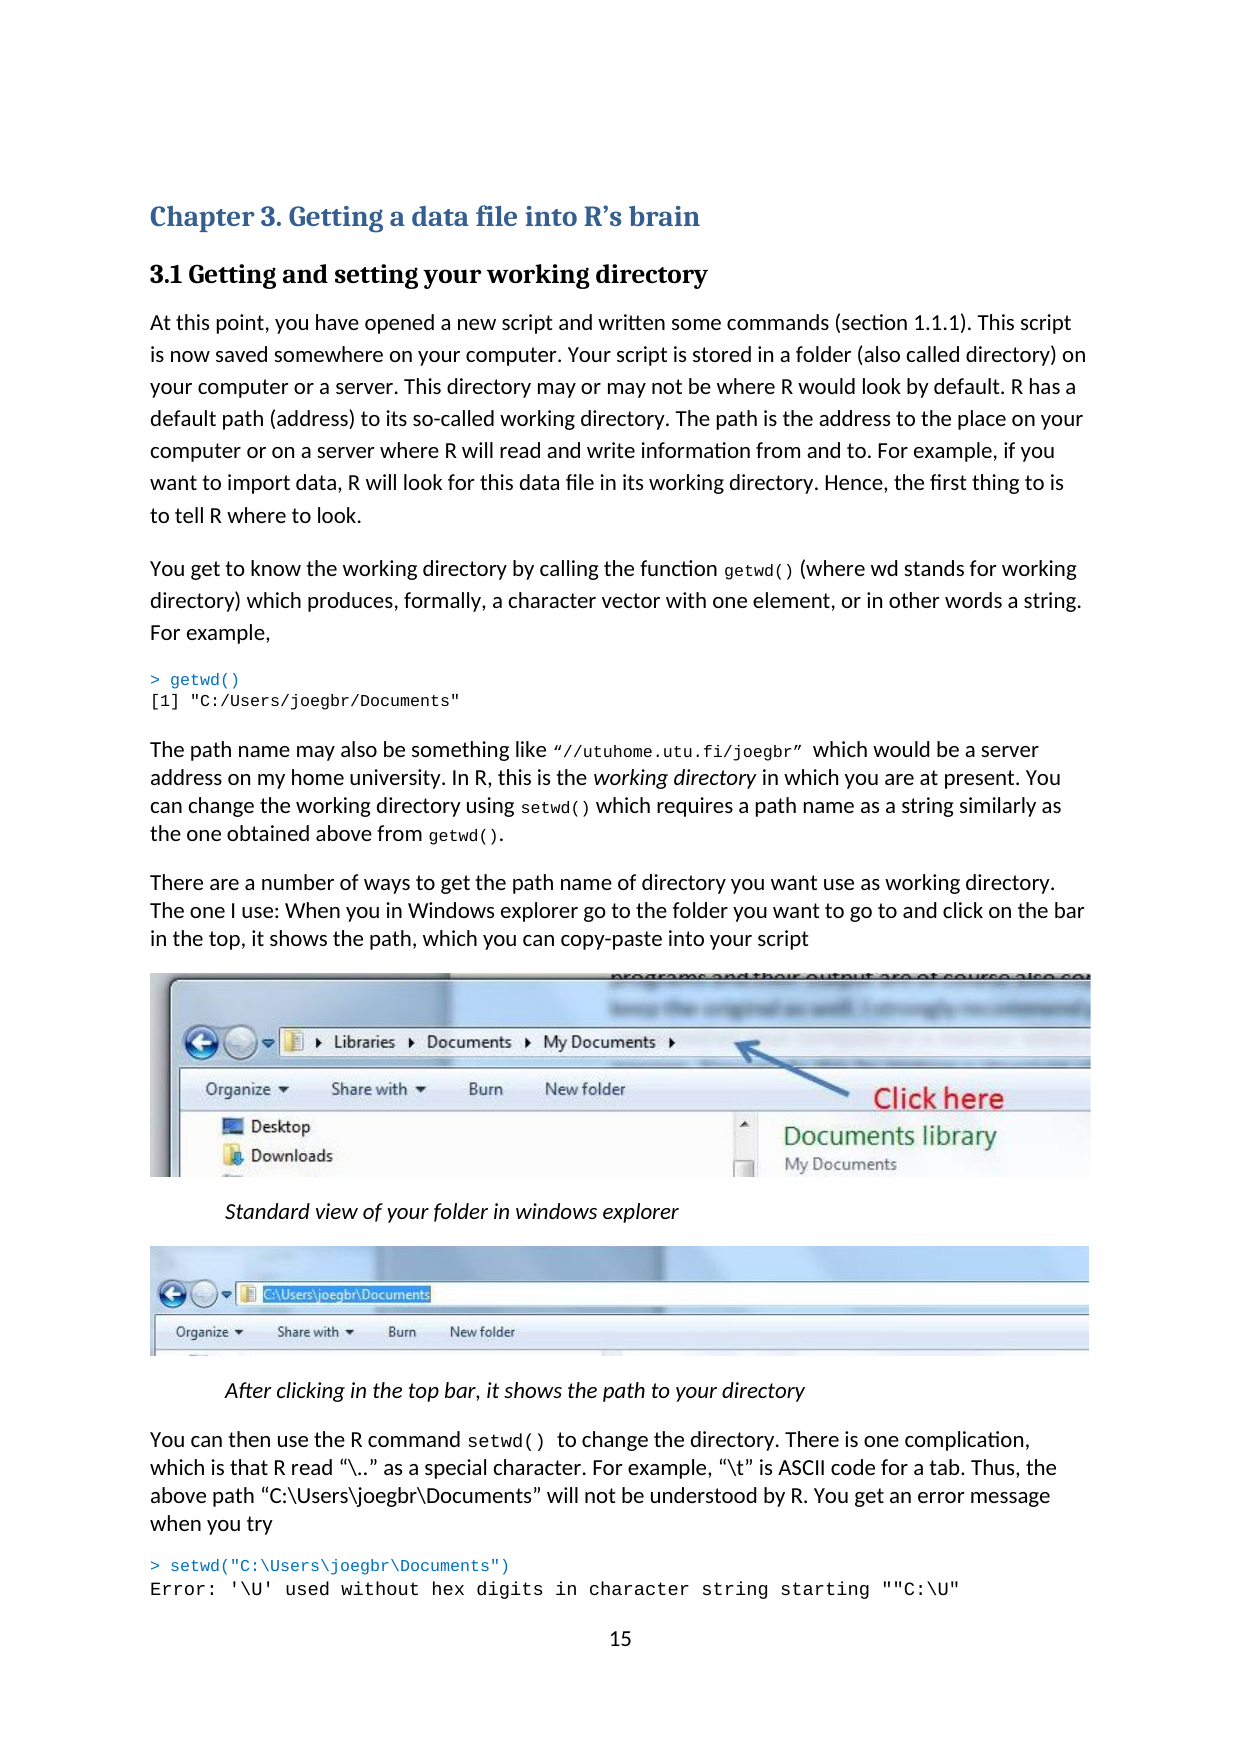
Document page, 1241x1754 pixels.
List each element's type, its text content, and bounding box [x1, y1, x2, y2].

text [1] "C:/Users/joegbr/Documents" [150, 693, 1090, 712]
text > getwd() [150, 671, 1090, 690]
text You can then use the R command setwd() to change the directory. There is one complication, which is that R read “\..” as a special character. For example, “\t” is ASCII code for a tab. Thus, the above path “C:\Users\joegbr\Documents” will not be understood by R. You get an error message when you try [150, 1425, 1090, 1537]
text Standard view of your folder in windows explorer [150, 1197, 1090, 1225]
text The path name may also be something like “//utuhome.utu.fi/joegbr” which would be a server address on my home university. In R, this is the working directory in which you are at present. You can change the working directory using setwd() which requires a path name as a string similarly as the one obtained above from getwd(). [150, 735, 1090, 847]
text Error: '\U' used without hex digits in character string starting ""C:\U" [150, 1579, 1090, 1601]
text > setwd("C:\Users\joegbr\Documents") [150, 1558, 1090, 1577]
text At this point, you have opened a new script and written some commands (section 1.1.1). This script is now saved somewhere on your computer. Your script is stored in a folder (also called directory) on your computer or a server. This directory may or may not be where R would look by default. R has a default path (address) to its so-called working directory. The path is the address to the place on your computer or on a server where R will read and write information from and to. For example, if you want to import data, R will look for this data file in its working directory. Hence, the first thing to is to tell R where to look. [150, 308, 1090, 529]
text There are a number of ways to get the path name of directory you want use as working directory. The one I use: When you in Windows explorer go to the folder you want to go to and click on the bar in the top, it shows the path, which you can copy-paste into your script [150, 868, 1090, 952]
picture [150, 1246, 1089, 1356]
picture [150, 973, 1091, 1177]
text You get to know the working directory by calling the function getwd() (where wd stands for working directory) which produces, formally, a character vector with one element, or in other words a string. For example, [150, 554, 1090, 646]
subtitle 3.1 Getting and setting your working directory [150, 259, 1090, 291]
subtitle Chapter 3. Getting a data file into R’s brain [150, 200, 1090, 233]
text After clicking in the top bar, it shows the path to your directory [150, 1376, 1090, 1404]
